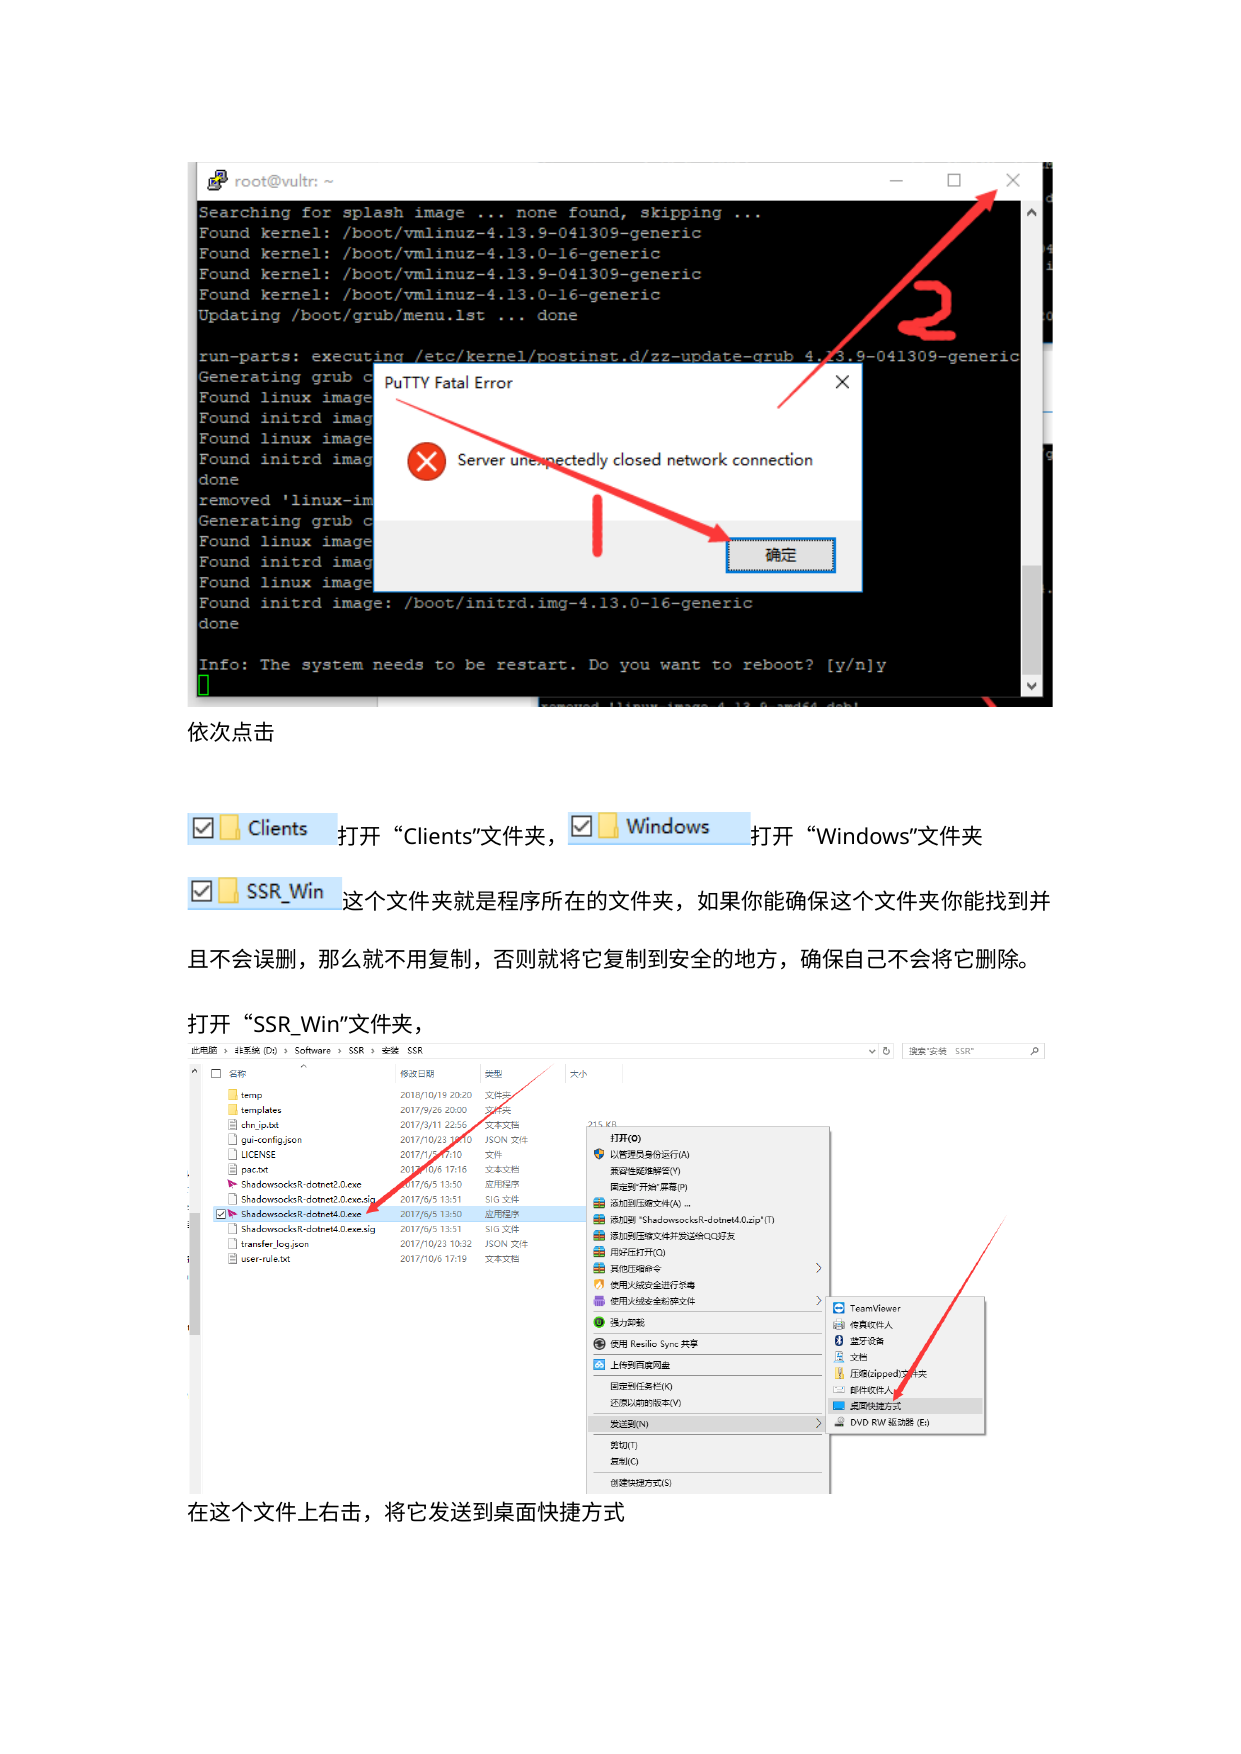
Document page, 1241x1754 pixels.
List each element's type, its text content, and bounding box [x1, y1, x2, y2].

picture [187, 1039, 1053, 1494]
text 依次点击 [187, 714, 1053, 747]
picture [567, 812, 751, 845]
picture [187, 877, 343, 910]
text 打开“SSR_Win”文件夹， [187, 1007, 1053, 1039]
text 在这个文件上右击，将它发送到桌面快捷方式 [187, 1494, 1053, 1527]
picture [187, 813, 338, 845]
picture [187, 162, 1053, 707]
text 这个文件夹就是程序所在的文件夹，如果你能确保这个文件夹你能找到并且不会误删，那么就不用复制，否则就将它复制到安全的地方，确保自己不会将它删除。 [187, 877, 1053, 974]
text 打开“Clients”文件夹，打开“Windows”文件夹 [187, 812, 1053, 877]
